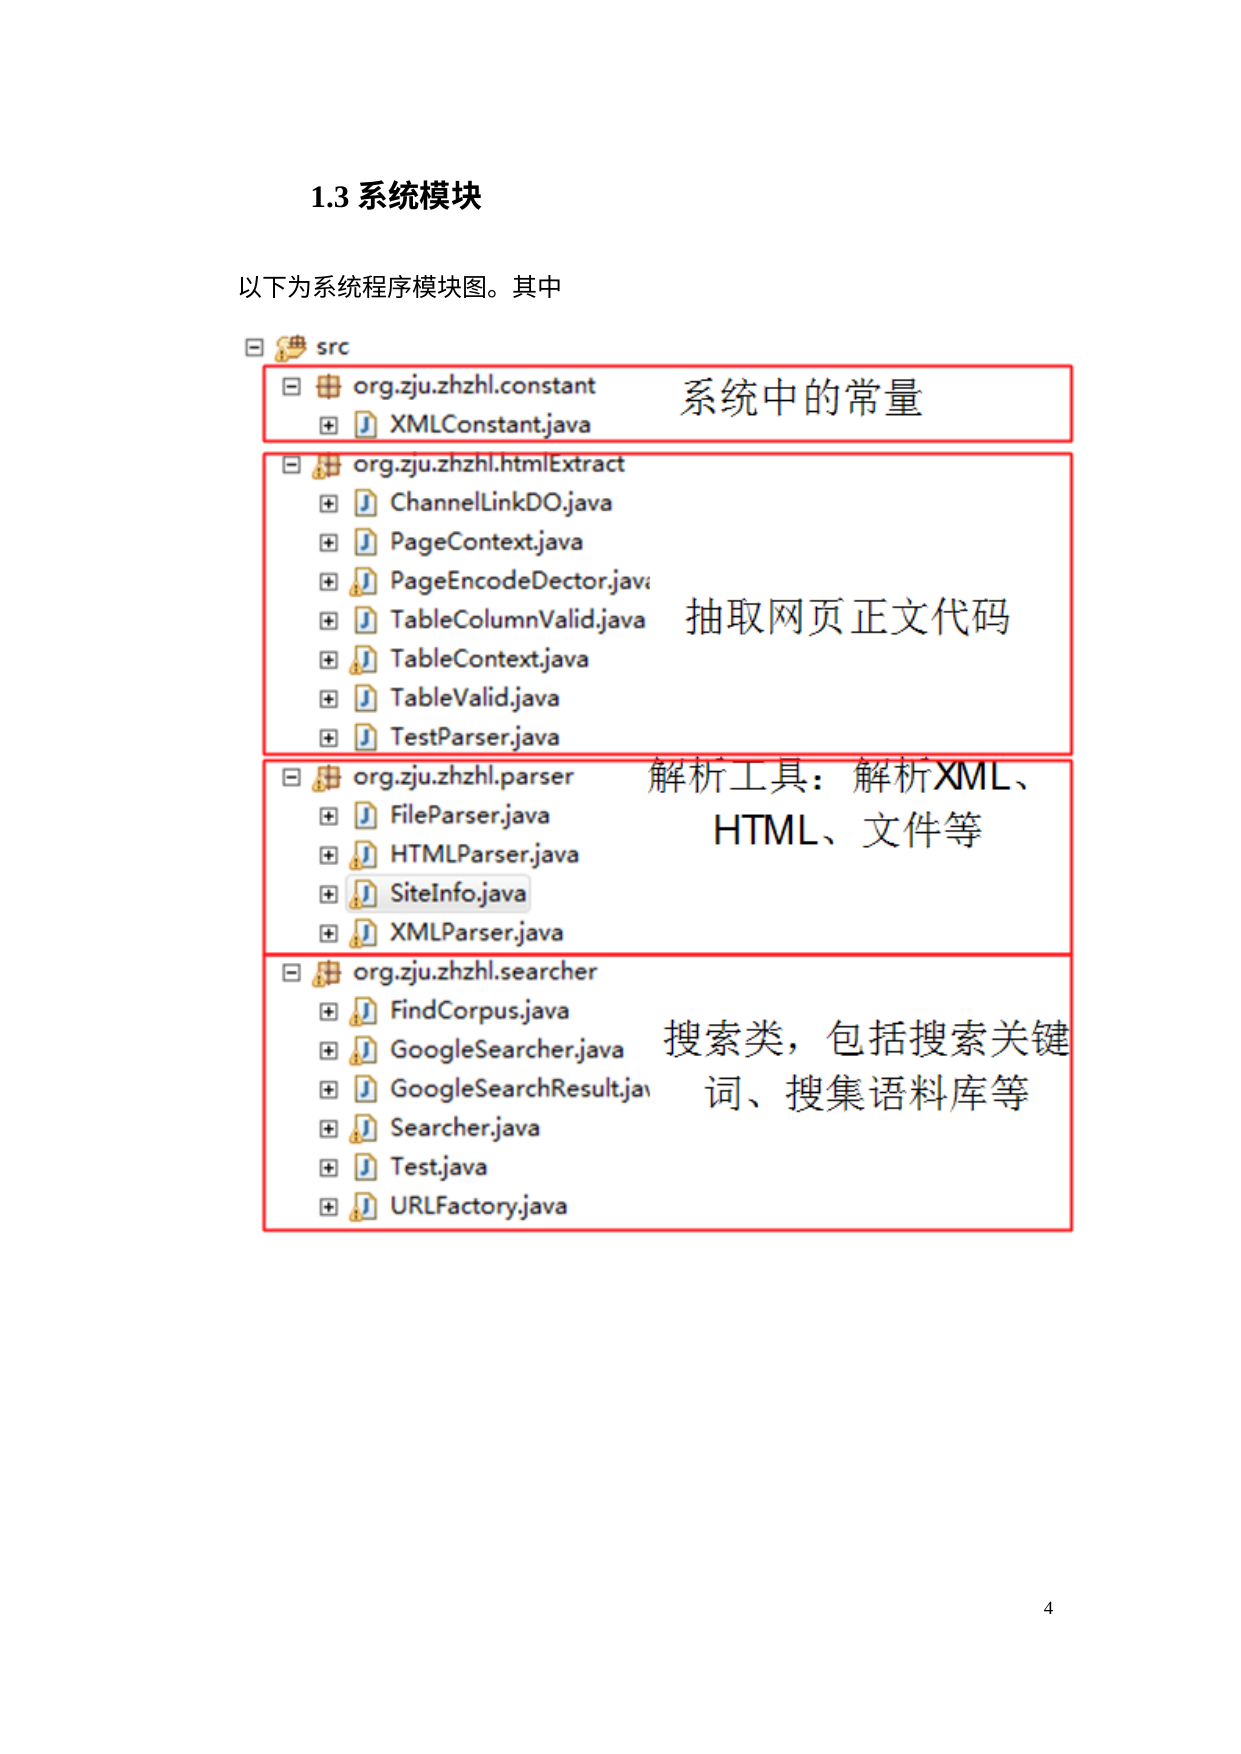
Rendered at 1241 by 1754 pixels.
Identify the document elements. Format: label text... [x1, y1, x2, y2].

picture [237, 328, 1082, 1236]
subtitle 系统模块 [247, 160, 1053, 228]
text 以下为系统程序模块图。其中 [187, 252, 1053, 320]
